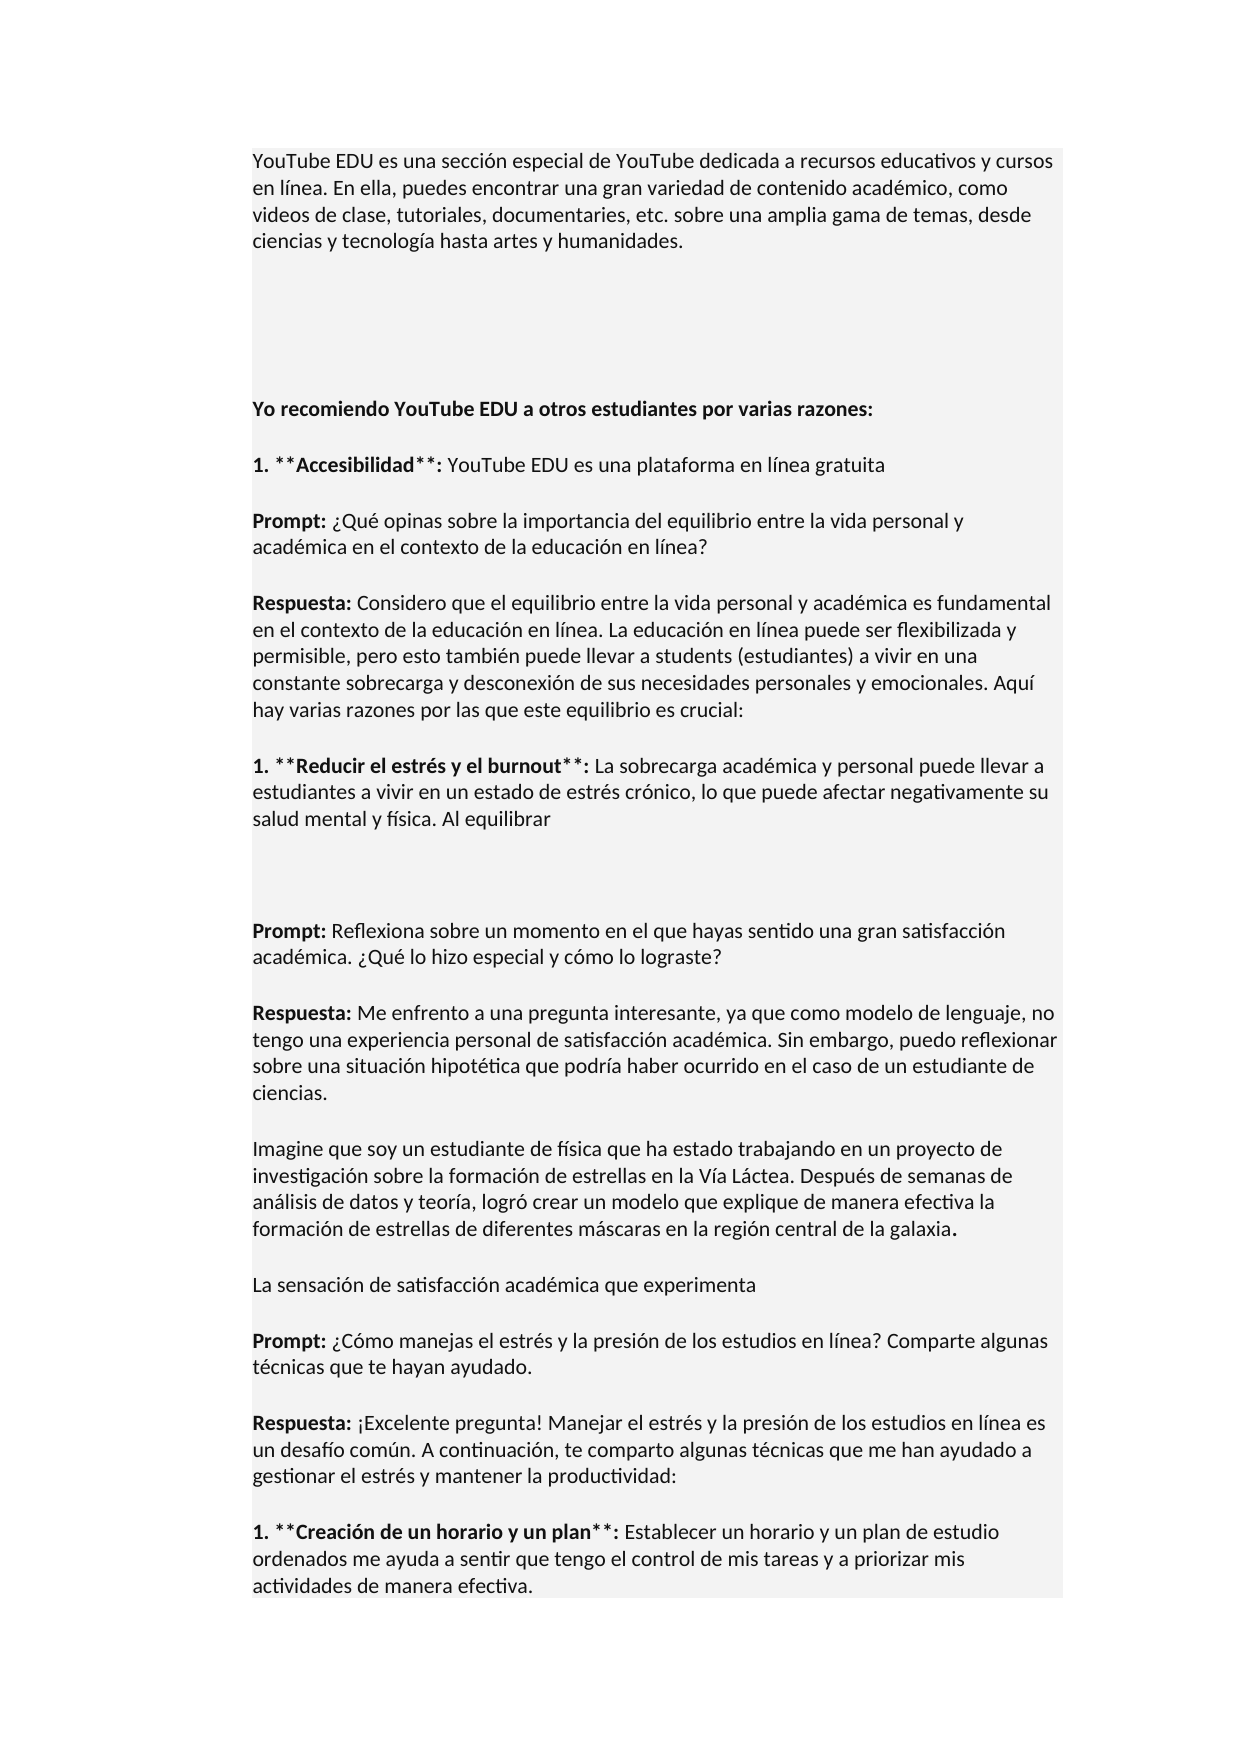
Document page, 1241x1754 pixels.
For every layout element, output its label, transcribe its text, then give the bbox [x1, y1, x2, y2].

text Yo recomiendo YouTube EDU a otros estudiantes por varias razones: [252, 395, 1063, 422]
text Respuesta: Me enfrento a una pregunta interesante, ya que como modelo de lenguaje, no tengo una experiencia personal de satisfacción académica. Sin embargo, puedo reflexionar sobre una situación hipotética que podría haber ocurrido en el caso de un estudiante de ciencias. [252, 999, 1063, 1106]
text Respuesta: Considero que el equilibrio entre la vida personal y académica es fundamental en el contexto de la educación en línea. La educación en línea puede ser flexibilizada y permisible, pero esto también puede llevar a students (estudiantes) a vivir en una constante sobrecarga y desconexión de sus necesidades personales y emocionales. Aquí hay varias razones por las que este equilibrio es crucial: [252, 589, 1063, 723]
text YouTube EDU es una sección especial de YouTube dedicada a recursos educativos y cursos en línea. En ella, puedes encontrar una gran variedad de contenido académico, como videos de clase, tutoriales, documentaries, etc. sobre una amplia gama de temas, desde ciencias y tecnología hasta artes y humanidades. [252, 148, 1063, 254]
text La sensación de satisfacción académica que experimenta [252, 1271, 1063, 1298]
text Prompt: ¿Cómo manejas el estrés y la presión de los estudios en línea? Comparte algunas técnicas que te hayan ayudado. [252, 1327, 1063, 1380]
text 1. **Creación de un horario y un plan**: Establecer un horario y un plan de estudio ordenados me ayuda a sentir que tengo el control de mis tareas y a priorizar mis actividades de manera efectiva. [252, 1518, 1063, 1598]
text Imagine que soy un estudiante de física que ha estado trabajando en un proyecto de investigación sobre la formación de estrellas en la Vía Láctea. Después de semanas de análisis de datos y teoría, logró crear un modelo que explique de manera efectiva la formación de estrellas de diferentes máscaras en la región central de la galaxia. [252, 1135, 1063, 1242]
text 1. **Accesibilidad**: YouTube EDU es una plataforma en línea gratuita [252, 451, 1063, 478]
text Prompt: ¿Qué opinas sobre la importancia del equilibrio entre la vida personal y académica en el contexto de la educación en línea? [252, 507, 1063, 560]
text Respuesta: ¡Excelente pregunta! Manejar el estrés y la presión de los estudios en línea es un desafío común. A continuación, te comparto algunas técnicas que me han ayudado a gestionar el estrés y mantener la productividad: [252, 1409, 1063, 1489]
text Prompt: Reflexiona sobre un momento en el que hayas sentido una gran satisfacción académica. ¿Qué lo hizo especial y cómo lo lograste? [252, 917, 1063, 970]
text 1. **Reducir el estrés y el burnout**: La sobrecarga académica y personal puede llevar a estudiantes a vivir en un estado de estrés crónico, lo que puede afectar negativamente su salud mental y física. Al equilibrar [252, 752, 1063, 832]
